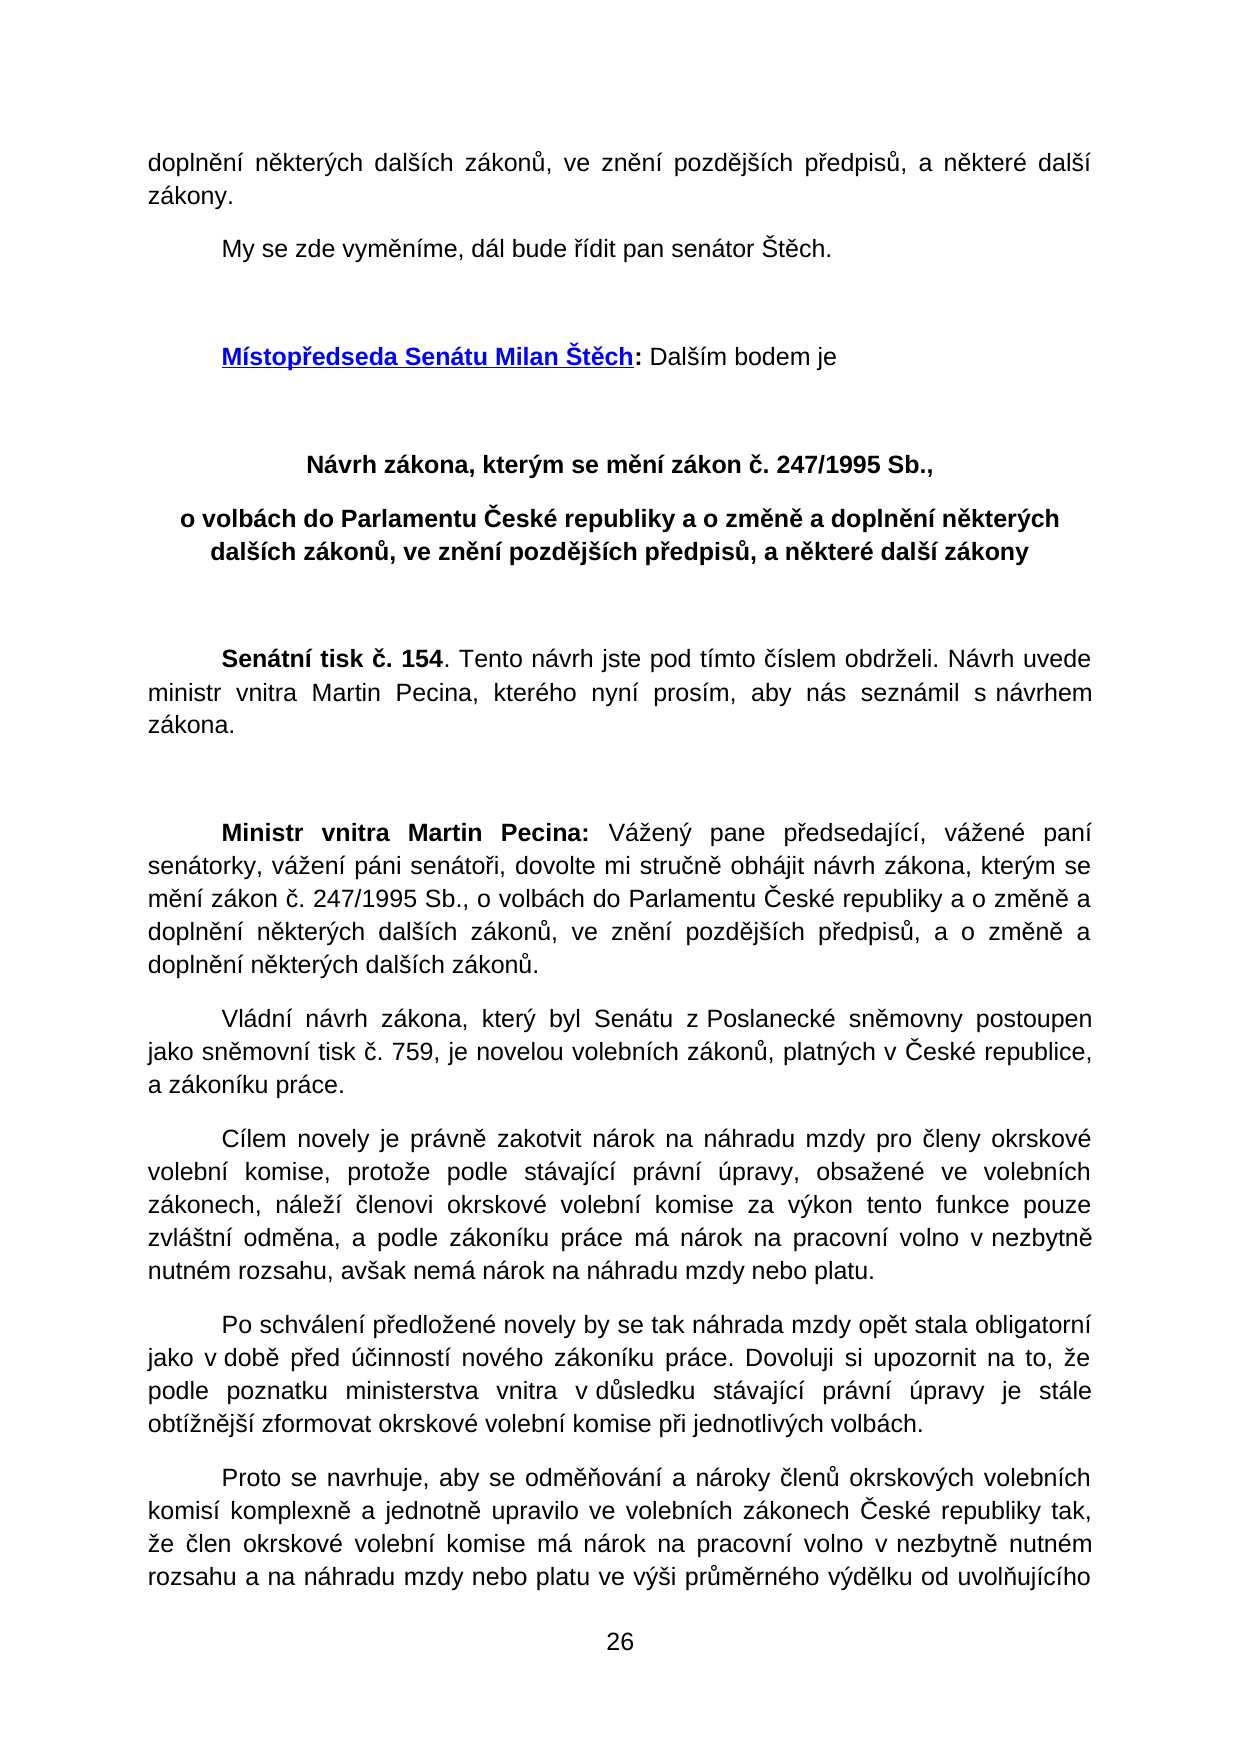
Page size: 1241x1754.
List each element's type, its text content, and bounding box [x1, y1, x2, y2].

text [148, 148, 1093, 209]
text Návrh zákona, kterým se mění zákon č. 247/1995 Sb., [148, 450, 1093, 479]
text My se zde vyměníme, dál bude řídit pan senátor Štěch. [148, 234, 1093, 263]
text Ministr vnitra Martin Pecina: Vážený pane předsedající, vážené paní senátorky, vážení páni senátoři, dovolte mi stručně obhájit návrh zákona, kterým se mění zákon č. 247/1995 Sb., o volbách do Parlamentu České republiky a o změně a doplnění některých dalších zákonů, ve znění pozdějších předpisů, a o změně a doplnění některých dalších zákonů. [148, 818, 1093, 979]
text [148, 1463, 1093, 1591]
text Senátní tisk č. 154. Tento návrh jste pod tímto číslem obdrželi. Návrh uvede ministr vnitra Martin Pecina, kterého nyní prosím, aby nás seznámil s návrhem zákona. [148, 644, 1093, 739]
text Cílem novely je právně zakotvit nárok na náhradu mzdy pro členy okrskové volební komise, protože podle stávající právní úpravy, obsažené ve volebních zákonech, náleží členovi okrskové volební komise za výkon tento funkce pouze zvláštní odměna, a podle zákoníku práce má nárok na pracovní volno v nezbytně nutném rozsahu, avšak nemá nárok na náhradu mzdy nebo platu. [148, 1124, 1093, 1285]
text Místopředseda Senátu Milan Štěch: Dalším bodem je [148, 342, 1093, 371]
text Vládní návrh zákona, který byl Senátu z Poslanecké sněmovny postoupen jako sněmovní tisk č. 759, je novelou volebních zákonů, platných v České republice, a zákoníku práce. [148, 1004, 1093, 1099]
text Po schválení předložené novely by se tak náhrada mzdy opět stala obligatorní jako v době před účinností nového zákoníku práce. Dovoluji si upozornit na to, že podle poznatku ministerstva vnitra v důsledku stávající právní úpravy je stále obtížnější zformovat okrskové volební komise při jednotlivých volbách. [148, 1310, 1093, 1438]
text o volbách do Parlamentu České republiky a o změně a doplnění některých dalších zákonů, ve znění pozdějších předpisů, a některé další zákony [148, 504, 1093, 566]
